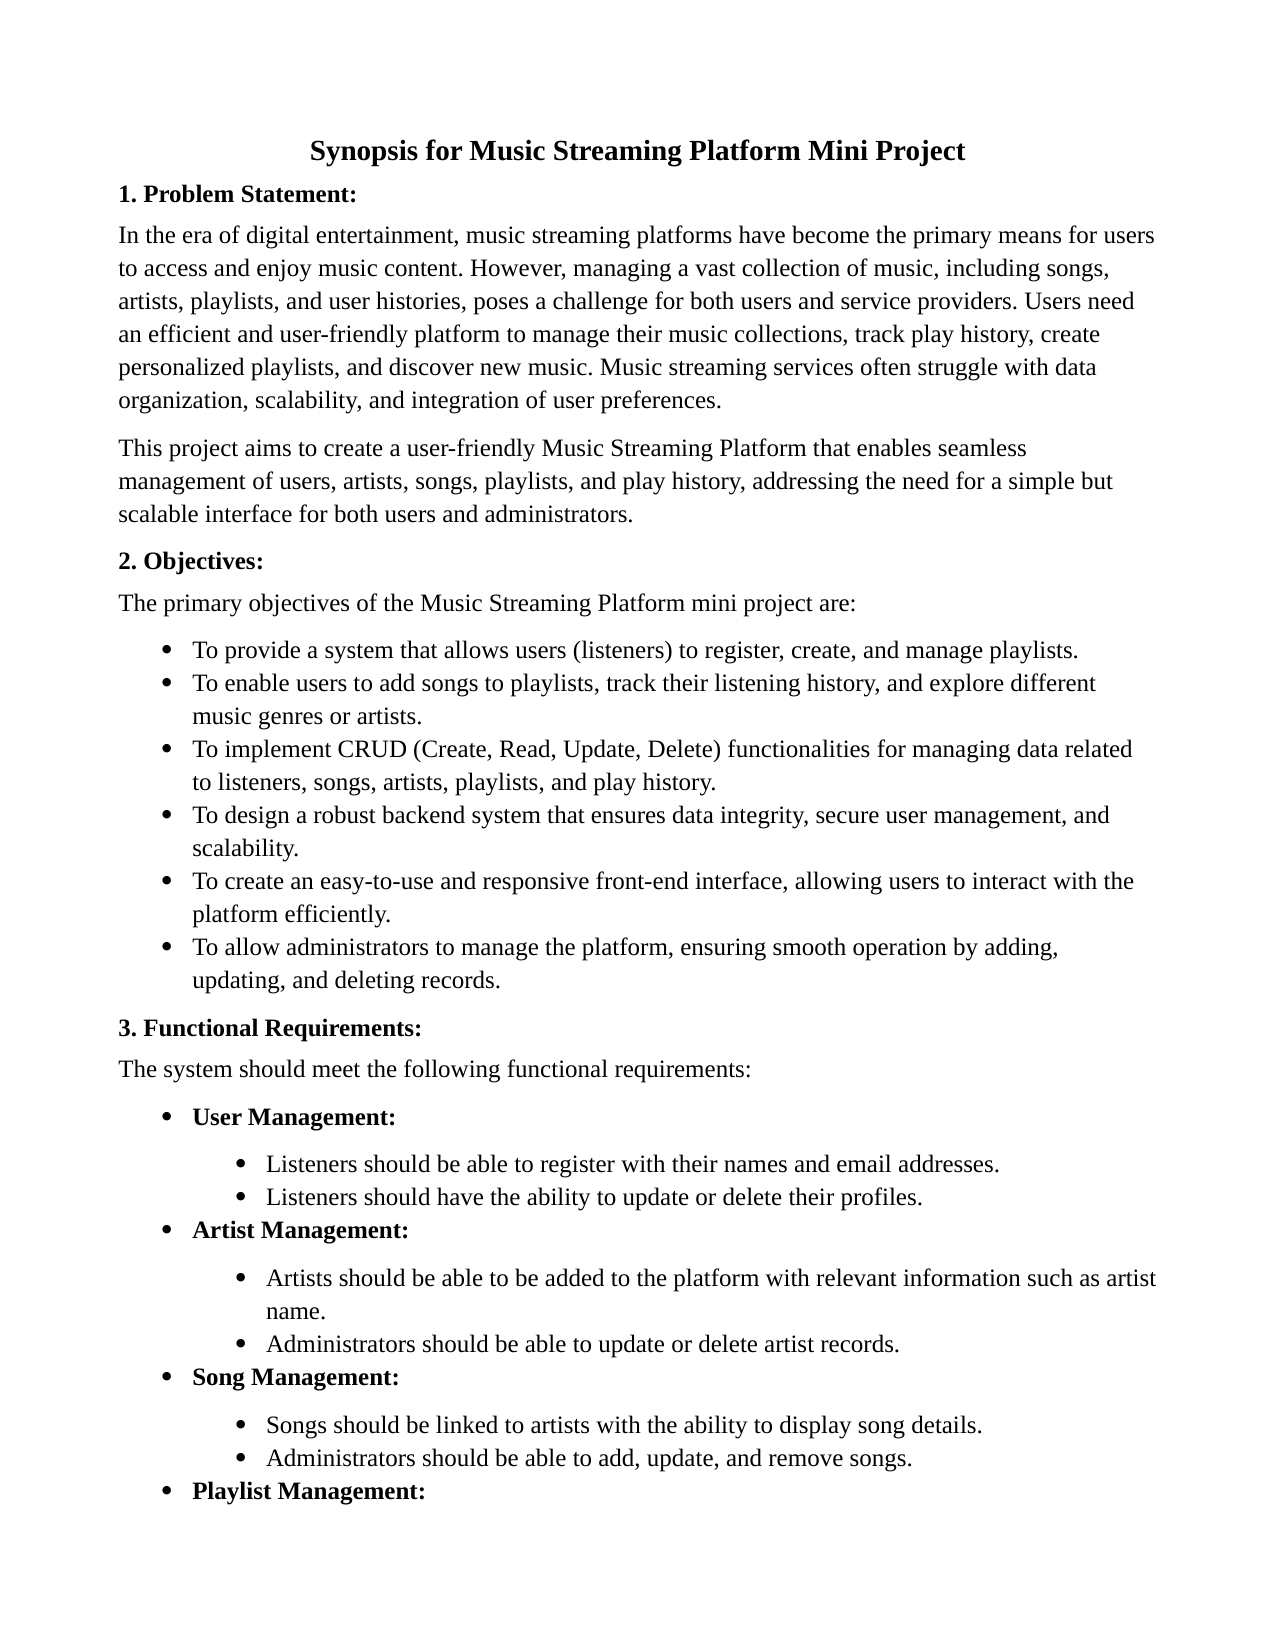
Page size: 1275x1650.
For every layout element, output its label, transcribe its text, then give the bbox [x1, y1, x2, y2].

subtitle 2. Objectives: [118, 546, 1157, 575]
list To enable users to add songs to playlists, track their listening history, and explore different music genres or artists. [162, 668, 1157, 730]
list To create an easy-to-use and responsive front-end interface, allowing users to interact with the platform efficiently. [162, 866, 1157, 928]
list User Management: [162, 1102, 1157, 1131]
text This project aims to create a user-friendly Music Streaming Platform that enables seamless management of users, artists, songs, playlists, and play history, addressing the need for a simple but scalable interface for both users and administrators. [118, 433, 1157, 527]
list Songs should be linked to artists with the ability to display song details. [236, 1410, 1157, 1438]
subtitle 1. Problem Statement: [118, 179, 1157, 207]
list Playlist Management: [162, 1476, 1157, 1504]
list Song Management: [162, 1362, 1157, 1391]
list To allow administrators to manage the platform, ensuring smooth operation by adding, updating, and deleting records. [162, 932, 1157, 994]
text In the era of digital entertainment, music streaming platforms have become the primary means for users to access and enjoy music content. However, managing a vast collection of music, including songs, artists, playlists, and user histories, poses a challenge for both users and service providers. Users need an efficient and user-friendly platform to manage their music collections, track play history, create personalized playlists, and discover new music. Music streaming services often struggle with data organization, scalability, and integration of user preferences. [118, 220, 1157, 414]
list Listeners should have the ability to update or delete their profiles. [236, 1182, 1157, 1211]
text The system should meet the following functional requirements: [118, 1054, 1157, 1083]
subtitle 3. Functional Requirements: [118, 1013, 1157, 1042]
list Listeners should be able to register with their names and email addresses. [236, 1149, 1157, 1178]
list To design a robust backend system that ensures data integrity, secure user management, and scalability. [162, 800, 1157, 862]
list Administrators should be able to update or delete artist records. [236, 1329, 1157, 1358]
text The primary objectives of the Music Streaming Platform mini project are: [118, 588, 1157, 616]
list Administrators should be able to add, update, and remove songs. [236, 1443, 1157, 1472]
list Artists should be able to be added to the platform with relevant information such as artist name. [236, 1263, 1157, 1325]
list To provide a system that allows users (listeners) to register, create, and manage playlists. [162, 635, 1157, 664]
subtitle Synopsis for Music Streaming Platform Mini Project [118, 133, 1157, 166]
list Artist Management: [162, 1216, 1157, 1244]
list To implement CRUD (Create, Read, Update, Delete) functionalities for managing data related to listeners, songs, artists, playlists, and play history. [162, 734, 1157, 796]
